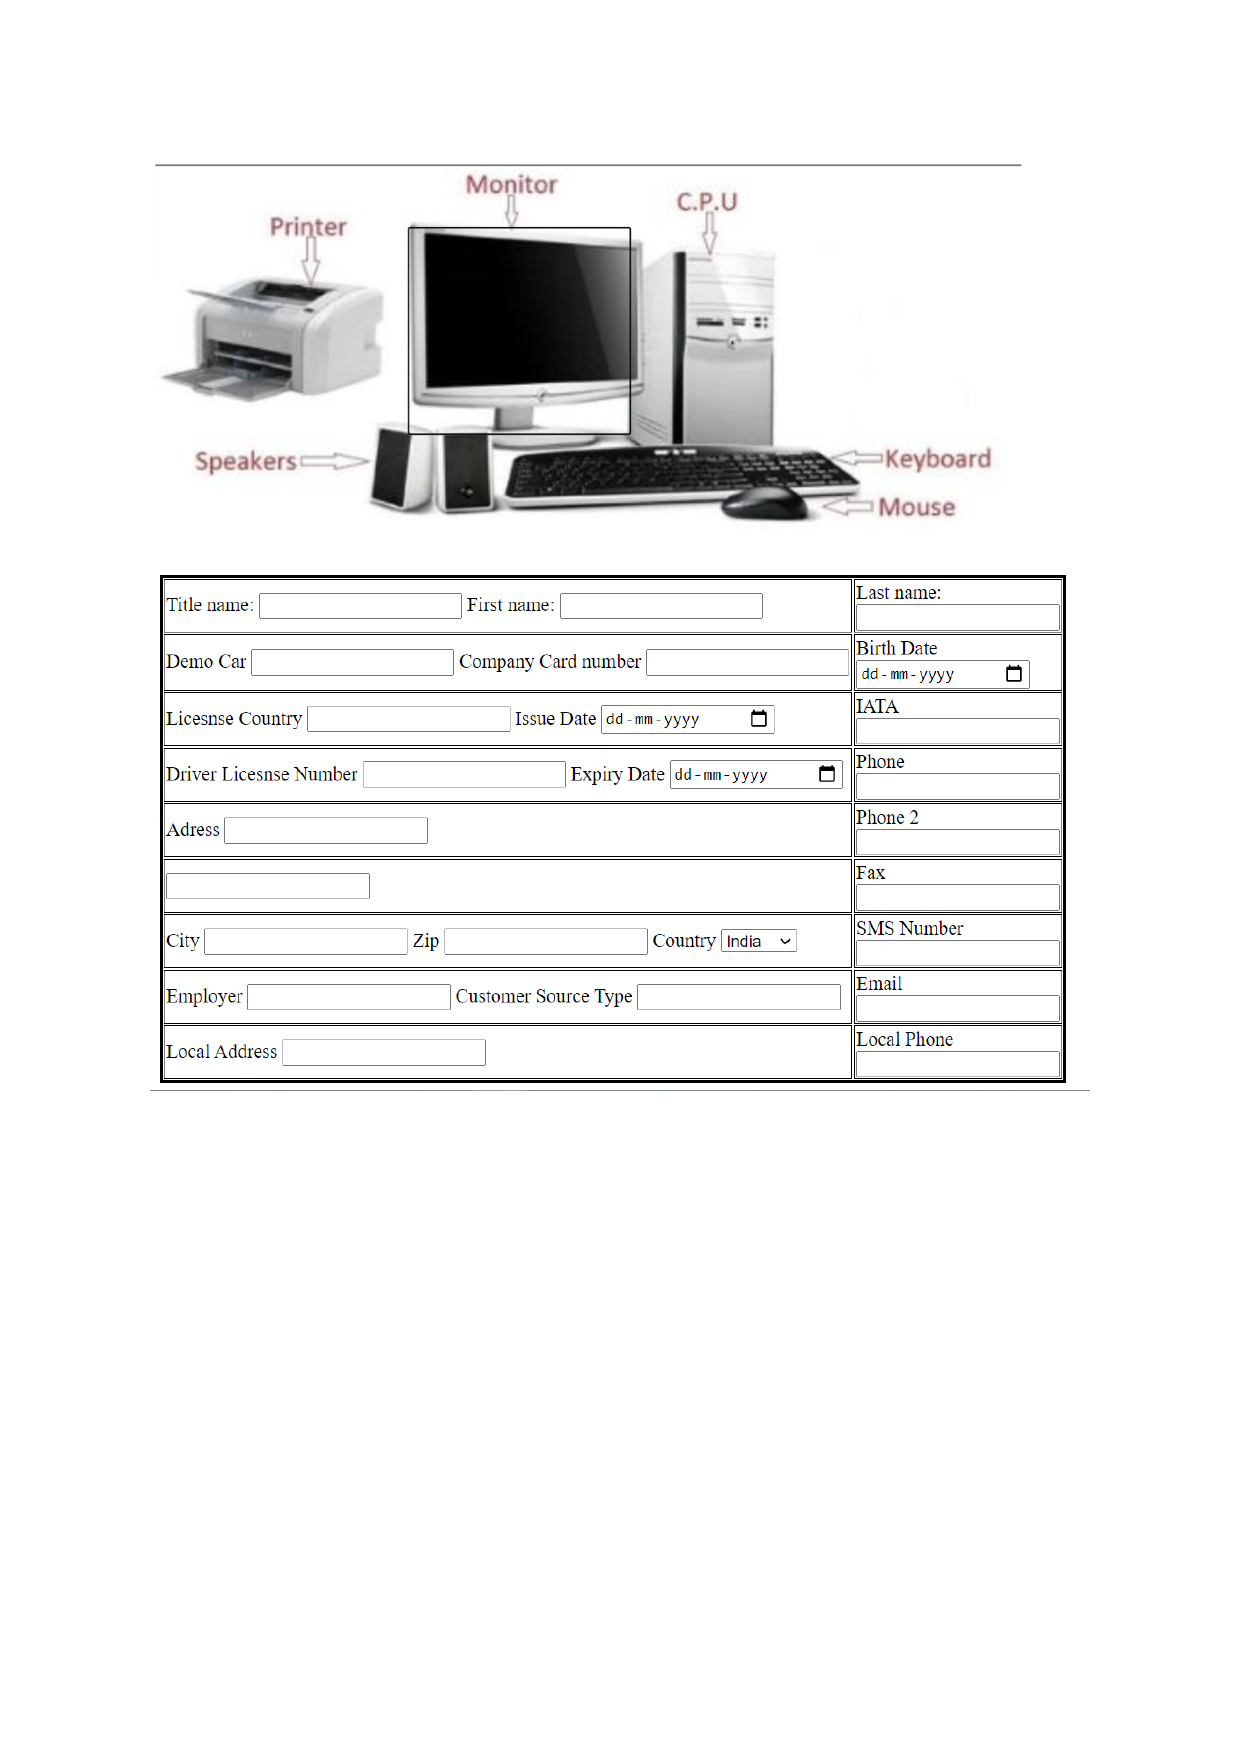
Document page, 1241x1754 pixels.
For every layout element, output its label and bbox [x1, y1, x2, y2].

picture [150, 150, 1091, 557]
picture [150, 558, 1091, 1091]
